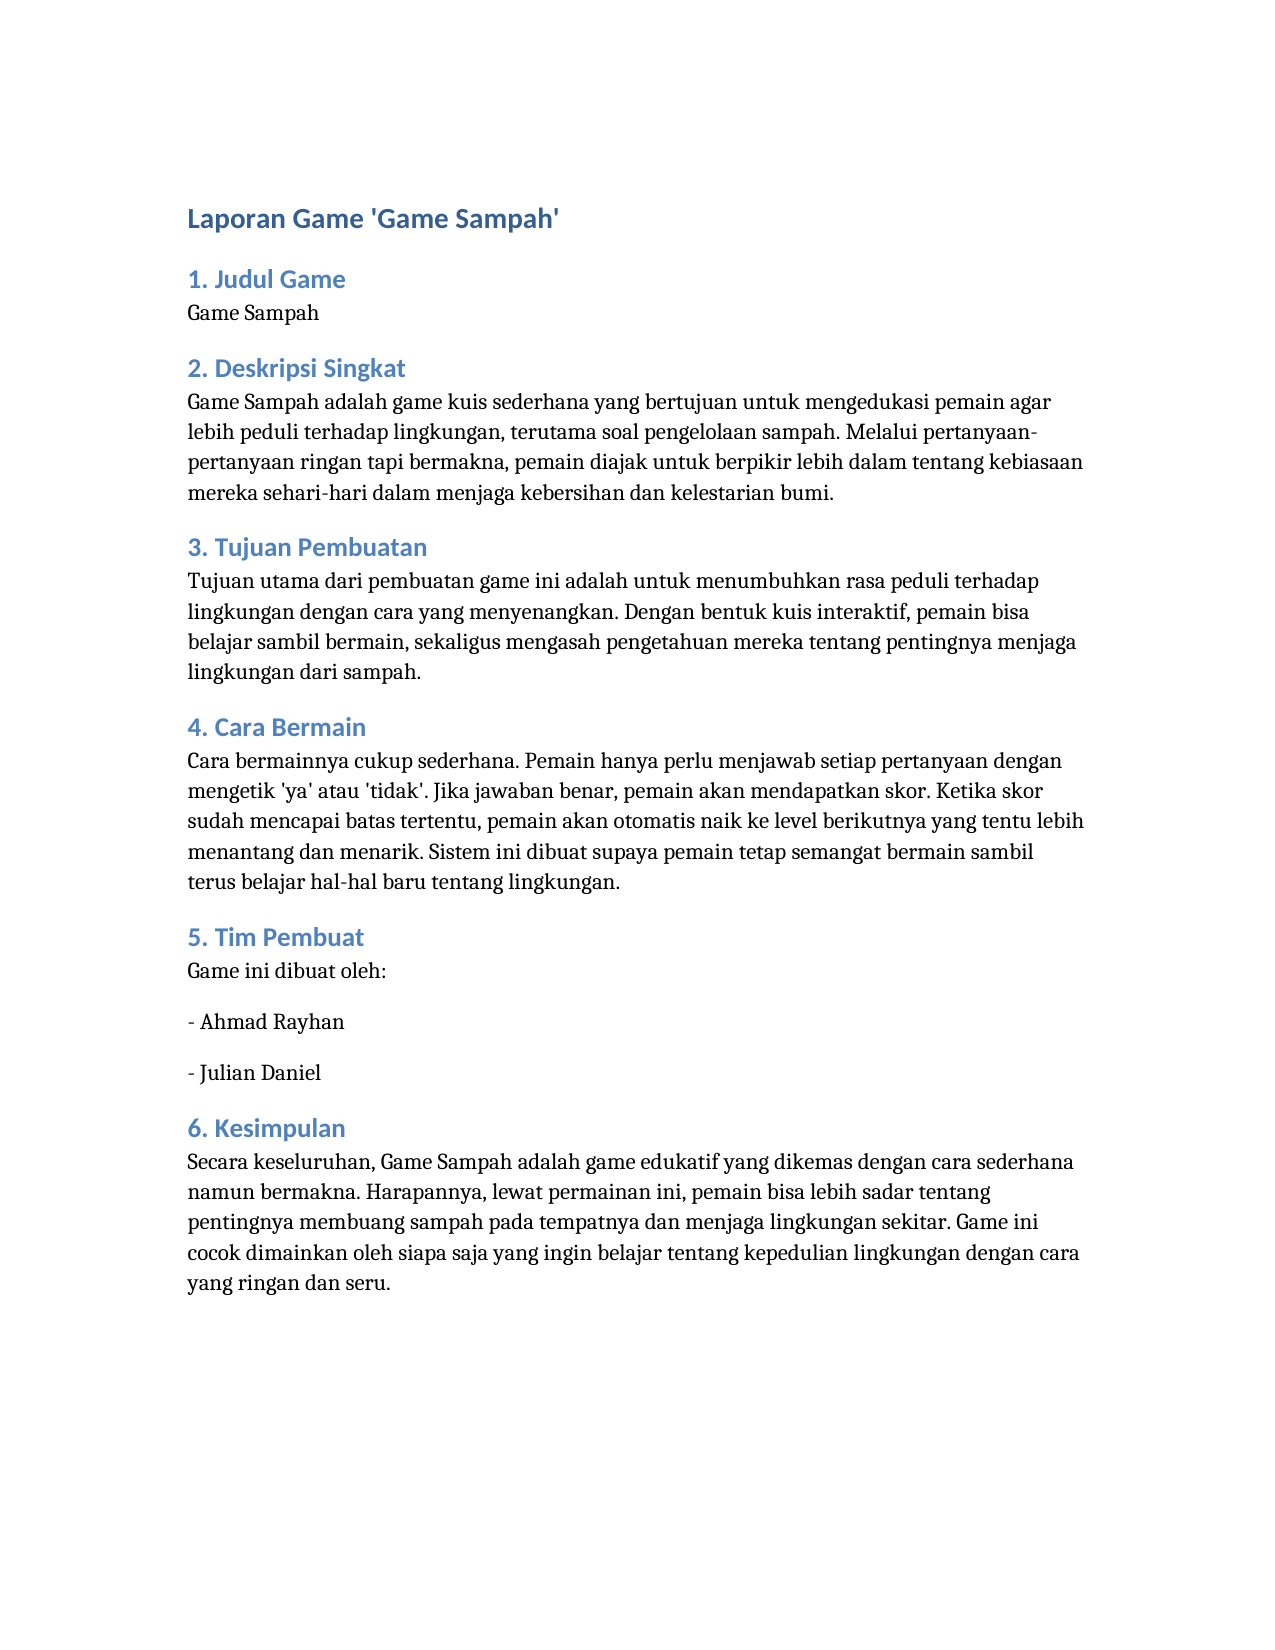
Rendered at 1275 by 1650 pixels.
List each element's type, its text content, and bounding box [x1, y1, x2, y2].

text Cara bermainnya cukup sederhana. Pemain hanya perlu menjawab setiap pertanyaan dengan mengetik 'ya' atau 'tidak'. Jika jawaban benar, pemain akan mendapatkan skor. Ketika skor sudah mencapai batas tertentu, pemain akan otomatis naik ke level berikutnya yang tentu lebih menantang dan menarik. Sistem ini dibuat supaya pemain tetap semangat bermain sambil terus belajar hal-hal baru tentang lingkungan. [187, 748, 1087, 895]
subtitle 6. Kesimpulan [187, 1111, 1087, 1144]
subtitle 2. Deskripsi Singkat [187, 351, 1087, 384]
subtitle 4. Cara Bermain [187, 710, 1087, 743]
subtitle 5. Tim Pembuat [187, 920, 1087, 953]
subtitle Laporan Game 'Game Sampah' [187, 200, 1087, 236]
text - Julian Daniel [187, 1060, 1087, 1086]
text Game ini dibuat oleh: [187, 958, 1087, 984]
text Game Sampah [187, 300, 1087, 326]
text Secara keseluruhan, Game Sampah adalah game edukatif yang dikemas dengan cara sederhana namun bermakna. Harapannya, lewat permainan ini, pemain bisa lebih sadar tentang pentingnya membuang sampah pada tempatnya dan menjaga lingkungan sekitar. Game ini cocok dimainkan oleh siapa saja yang ingin belajar tentang kepedulian lingkungan dengan cara yang ringan dan seru. [187, 1149, 1087, 1296]
subtitle 3. Tujuan Pembuatan [187, 530, 1087, 563]
text Game Sampah adalah game kuis sederhana yang bertujuan untuk mengedukasi pemain agar lebih peduli terhadap lingkungan, terutama soal pengelolaan sampah. Melalui pertanyaan-pertanyaan ringan tapi bermakna, pemain diajak untuk berpikir lebih dalam tentang kebiasaan mereka sehari-hari dalam menjaga kebersihan dan kelestarian bumi. [187, 389, 1087, 506]
text - Ahmad Rayhan [187, 1009, 1087, 1035]
subtitle 1. Judul Game [187, 262, 1087, 295]
text Tujuan utama dari pembuatan game ini adalah untuk menumbuhkan rasa peduli terhadap lingkungan dengan cara yang menyenangkan. Dengan bentuk kuis interaktif, pemain bisa belajar sambil bermain, sekaligus mengasah pengetahuan mereka tentang pentingnya menjaga lingkungan dari sampah. [187, 568, 1087, 685]
